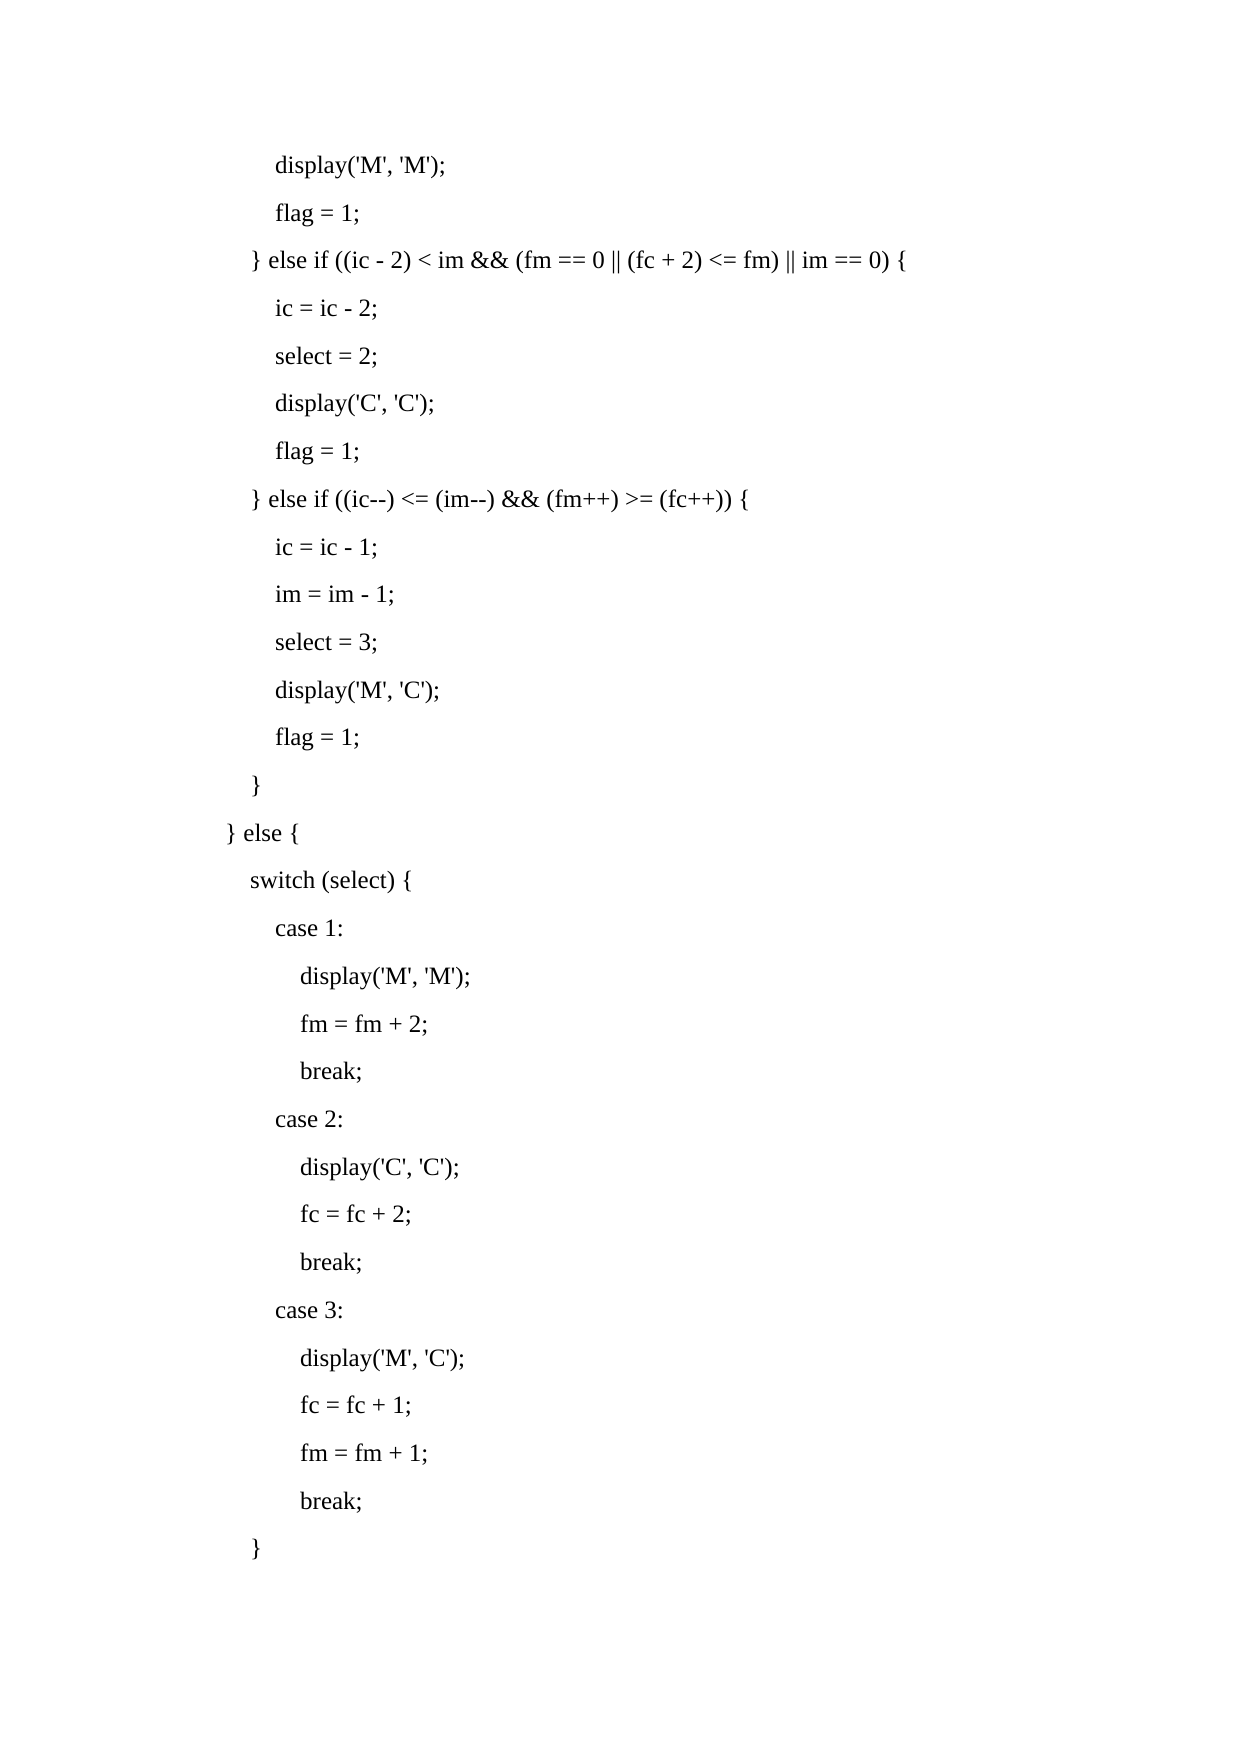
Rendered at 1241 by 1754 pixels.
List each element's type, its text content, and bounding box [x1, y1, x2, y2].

text display('C', 'C'); [150, 1152, 1090, 1181]
text display('M', 'M'); [150, 961, 1090, 990]
text } else { [150, 818, 1090, 847]
text display('M', 'C'); [150, 675, 1090, 703]
text } else if ((ic - 2) < im && (fm == 0 || (fc + 2) <= fm) || im == 0) { [150, 245, 1090, 274]
text display('M', 'M'); [150, 150, 1090, 179]
text display('M', 'C'); [150, 1343, 1090, 1371]
text fm = fm + 1; [150, 1438, 1090, 1467]
text switch (select) { [150, 866, 1090, 894]
text flag = 1; [150, 436, 1090, 465]
text case 3: [150, 1295, 1090, 1324]
text } [150, 1533, 1090, 1562]
text flag = 1; [150, 722, 1090, 751]
text case 2: [150, 1104, 1090, 1133]
text break; [150, 1486, 1090, 1514]
text ic = ic - 1; [150, 532, 1090, 560]
text display('C', 'C'); [150, 388, 1090, 417]
text select = 3; [150, 627, 1090, 656]
text flag = 1; [150, 198, 1090, 226]
text fm = fm + 2; [150, 1009, 1090, 1037]
text fc = fc + 1; [150, 1390, 1090, 1419]
text fc = fc + 2; [150, 1199, 1090, 1228]
text select = 2; [150, 341, 1090, 369]
text break; [150, 1056, 1090, 1085]
text im = im - 1; [150, 579, 1090, 608]
text break; [150, 1247, 1090, 1276]
text } else if ((ic--) <= (im--) && (fm++) >= (fc++)) { [150, 484, 1090, 513]
text } [150, 770, 1090, 799]
text case 1: [150, 913, 1090, 942]
text ic = ic - 2; [150, 293, 1090, 322]
